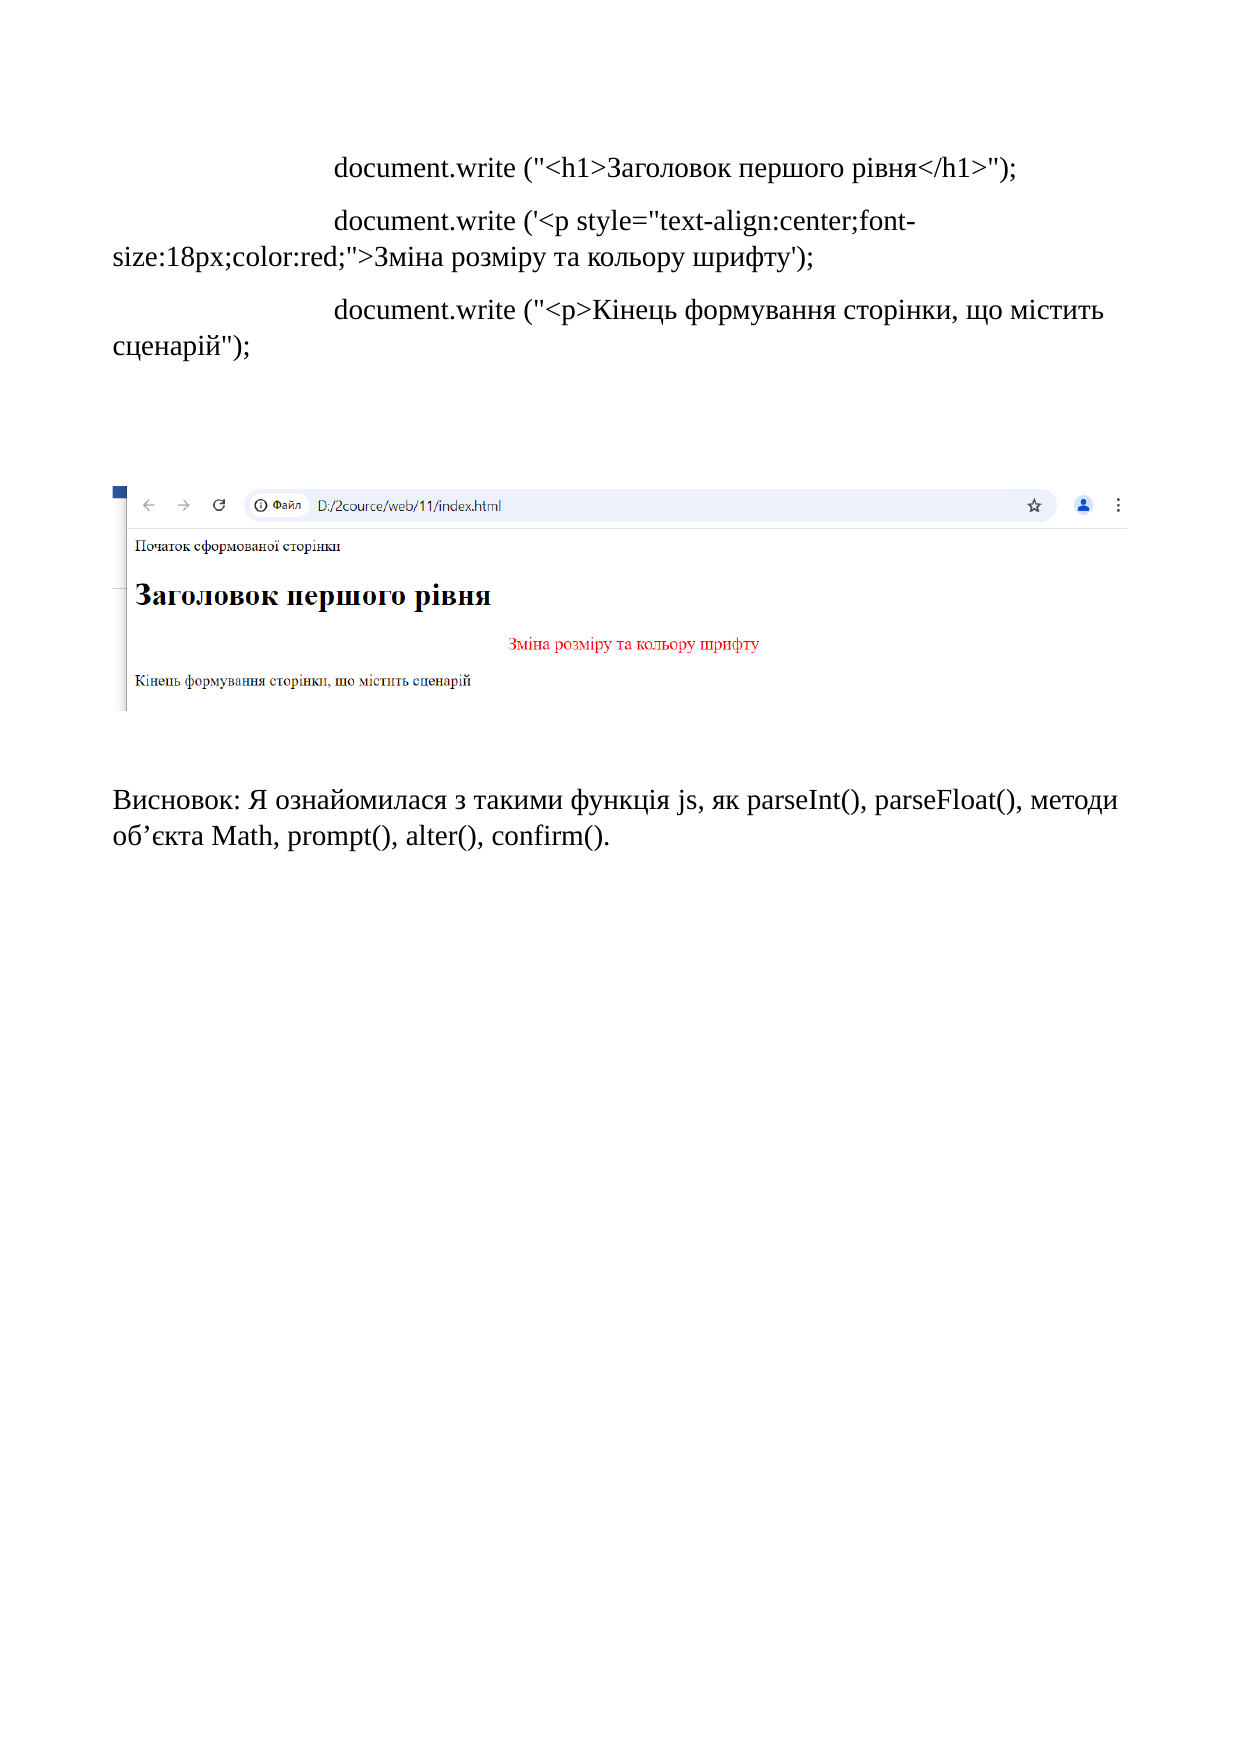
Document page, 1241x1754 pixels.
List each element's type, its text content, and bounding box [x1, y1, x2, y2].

text document.write ('<p style="text-align:center;font-size:18px;color:red;">Зміна розміру та кольору шрифту'); [112, 203, 1128, 272]
text document.write ("<p>Кінець формування сторінки, що містить сценарій"); [112, 292, 1128, 361]
text Висновок: Я ознайомилася з такими функція js, як parseInt(), parseFloat(), методи об’єкта Math, prompt(), alter(), confirm(). [112, 782, 1128, 852]
text document.write ("<h1>Заголовок першого рівня</h1>"); [112, 150, 1128, 183]
picture [112, 486, 1128, 711]
